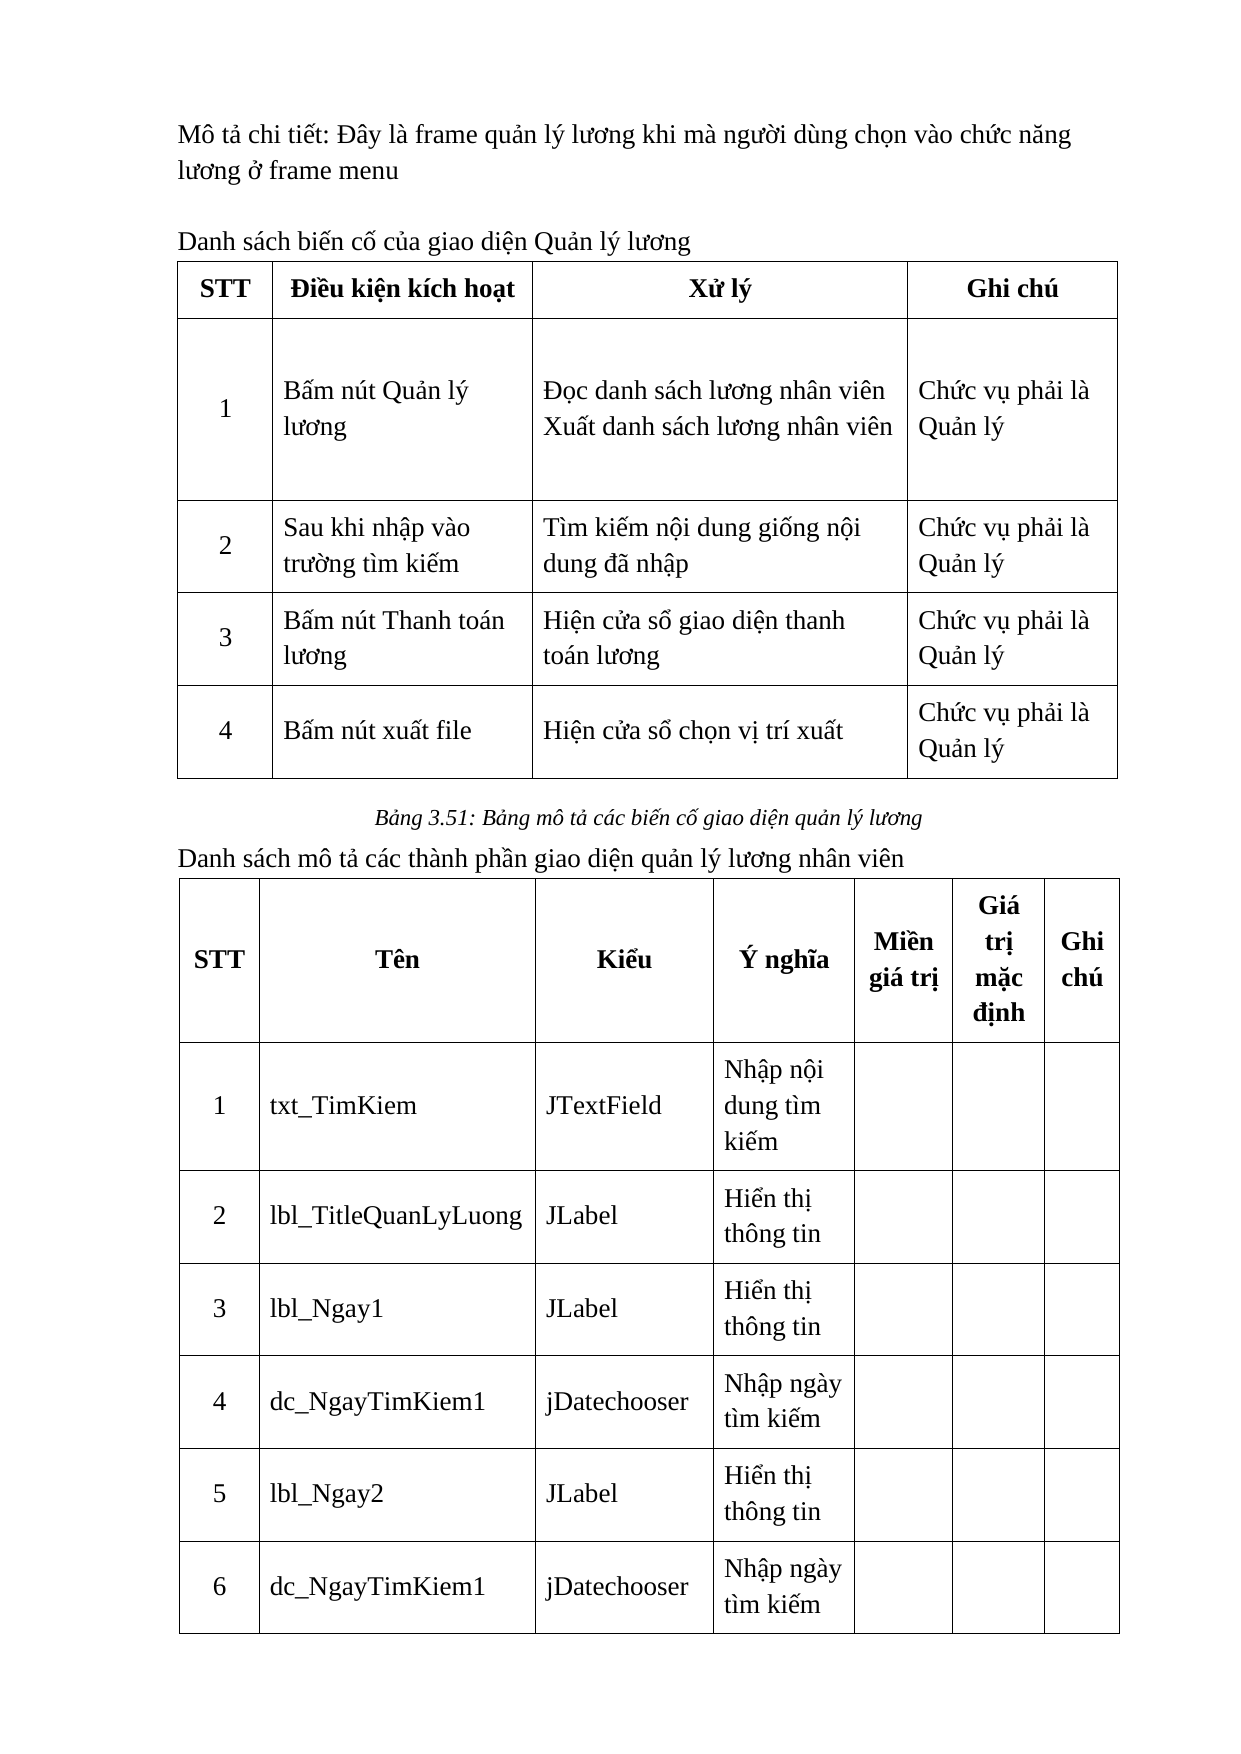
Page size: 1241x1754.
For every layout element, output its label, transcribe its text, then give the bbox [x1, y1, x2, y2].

table_cell 4 [180, 1356, 259, 1448]
text Mô tả chi tiết: Đây là frame quản lý lương khi mà người dùng chọn vào chức năng lương ở frame menu [177, 118, 1122, 185]
table_cell Bấm nút Thanh toán lương [273, 593, 532, 685]
table_cell [855, 1264, 952, 1355]
table_cell [953, 1449, 1044, 1541]
table_cell Hiển thị thông tin [714, 1264, 854, 1355]
table_cell txt_TimKiem [260, 1043, 535, 1170]
table_cell 5 [180, 1449, 259, 1541]
table_cell 3 [178, 593, 272, 685]
table_cell [1045, 1043, 1119, 1170]
table_cell Chức vụ phải là Quản lý [908, 501, 1117, 592]
table_cell dc_NgayTimKiem1 [260, 1356, 535, 1448]
table_cell [855, 1356, 952, 1448]
table_cell JLabel [536, 1264, 713, 1355]
table_cell [855, 1171, 952, 1263]
table_cell [855, 1043, 952, 1170]
table_cell [1045, 1542, 1119, 1633]
table_cell Tìm kiếm nội dung giống nội dung đã nhập [533, 501, 907, 592]
table_cell [953, 1171, 1044, 1263]
table_header Miền giá trị [855, 879, 952, 1042]
table_cell JLabel [536, 1449, 713, 1541]
table_cell Nhập ngày tìm kiếm [714, 1542, 854, 1633]
table_cell Hiển thị thông tin [714, 1171, 854, 1263]
table_cell [953, 1264, 1044, 1355]
table_header Ý nghĩa [714, 879, 854, 1042]
table_cell jDatechooser [536, 1356, 713, 1448]
table_cell 3 [180, 1264, 259, 1355]
table_header STT [180, 879, 259, 1042]
table_header Ghi chú [1045, 879, 1119, 1042]
table_cell 1 [178, 319, 272, 500]
table_cell JTextField [536, 1043, 713, 1170]
table_header Giá trị mặc định [953, 879, 1044, 1042]
table_cell [1045, 1171, 1119, 1263]
table_cell Chức vụ phải là Quản lý [908, 686, 1117, 777]
table_cell 6 [180, 1542, 259, 1633]
subtitle Bảng 3.51: Bảng mô tả các biến cố giao diện quản lý lương [177, 803, 1122, 830]
table_cell [953, 1043, 1044, 1170]
table_cell [855, 1449, 952, 1541]
table_header Kiểu [536, 879, 713, 1042]
table_cell Hiện cửa sổ giao diện thanh toán lương [533, 593, 907, 685]
table_cell [1045, 1356, 1119, 1448]
table_cell [1045, 1264, 1119, 1355]
table_header Xử lý [533, 262, 907, 318]
table_header Điều kiện kích hoạt [273, 262, 532, 318]
table_cell Sau khi nhập vào trường tìm kiếm [273, 501, 532, 592]
table_cell 4 [178, 686, 272, 777]
table_cell [1045, 1449, 1119, 1541]
table_cell lbl_Ngay1 [260, 1264, 535, 1355]
table_cell Nhập ngày tìm kiếm [714, 1356, 854, 1448]
table_cell 2 [178, 501, 272, 592]
table_cell lbl_Ngay2 [260, 1449, 535, 1541]
table_cell Hiển thị thông tin [714, 1449, 854, 1541]
table_cell Bấm nút Quản lý lương [273, 319, 532, 500]
table_cell Đọc danh sách lương nhân viên Xuất danh sách lương nhân viên [533, 319, 907, 500]
table_cell Chức vụ phải là Quản lý [908, 319, 1117, 500]
table_header STT [178, 262, 272, 318]
table_cell dc_NgayTimKiem1 [260, 1542, 535, 1633]
table_cell Bấm nút xuất file [273, 686, 532, 777]
table_cell Chức vụ phải là Quản lý [908, 593, 1117, 685]
table_cell [953, 1356, 1044, 1448]
text Danh sách biến cố của giao diện Quản lý lương [177, 225, 1122, 256]
text Danh sách mô tả các thành phần giao diện quản lý lương nhân viên [177, 842, 1122, 873]
table_cell 1 [180, 1043, 259, 1170]
table_cell [953, 1542, 1044, 1633]
table_cell Nhập nội dung tìm kiếm [714, 1043, 854, 1170]
table_cell Hiện cửa sổ chọn vị trí xuất [533, 686, 907, 777]
table_cell [855, 1542, 952, 1633]
table_cell JLabel [536, 1171, 713, 1263]
table_cell jDatechooser [536, 1542, 713, 1633]
table_header Ghi chú [908, 262, 1117, 318]
table_header Tên [260, 879, 535, 1042]
table_cell 2 [180, 1171, 259, 1263]
table_cell lbl_TitleQuanLyLuong [260, 1171, 535, 1263]
